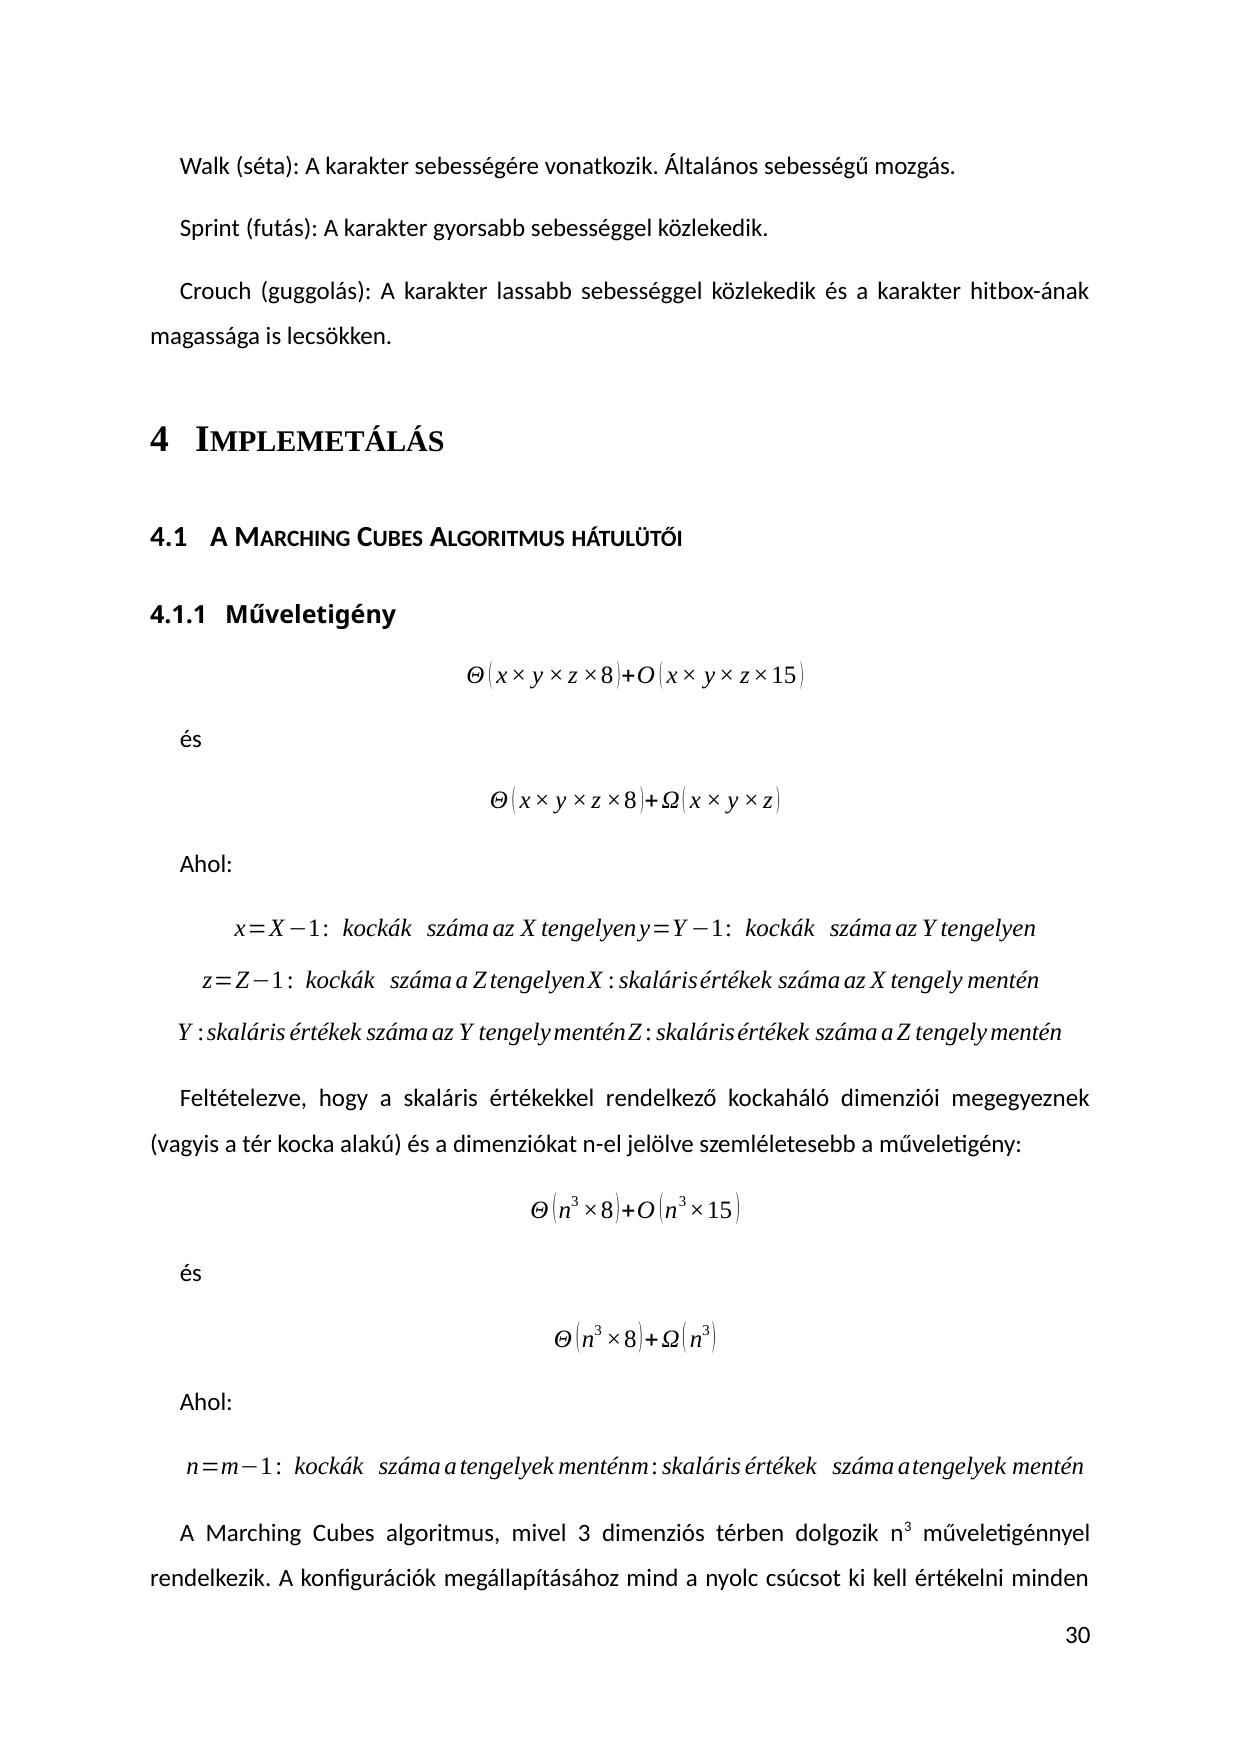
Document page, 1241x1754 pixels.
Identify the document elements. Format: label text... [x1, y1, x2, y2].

subtitle Műveletigény [150, 597, 1090, 631]
text és [150, 723, 1090, 753]
text Feltételezve, hogy a skaláris értékekkel rendelkező kockaháló dimenziói megegyeznek (vagyis a tér kocka alakú) és a dimenziókat n-el jelölve szemléletesebb a műveletigény: [150, 1082, 1090, 1159]
text Crouch (guggolás): A karakter lassabb sebességgel közlekedik és a karakter hitbox-ának magassága is lecsökken. [150, 275, 1090, 351]
text Sprint (futás): A karakter gyorsabb sebességgel közlekedik. [150, 212, 1090, 243]
subtitle Implemetálás [150, 416, 1090, 459]
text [150, 1517, 1090, 1593]
text Ahol: [150, 1386, 1090, 1416]
text Walk (séta): A karakter sebességére vonatkozik. Általános sebességű mozgás. [150, 150, 1090, 181]
text és [150, 1257, 1090, 1288]
subtitle A Marching Cubes Algoritmus hátulütői [150, 518, 1090, 554]
text Ahol: [150, 848, 1090, 878]
